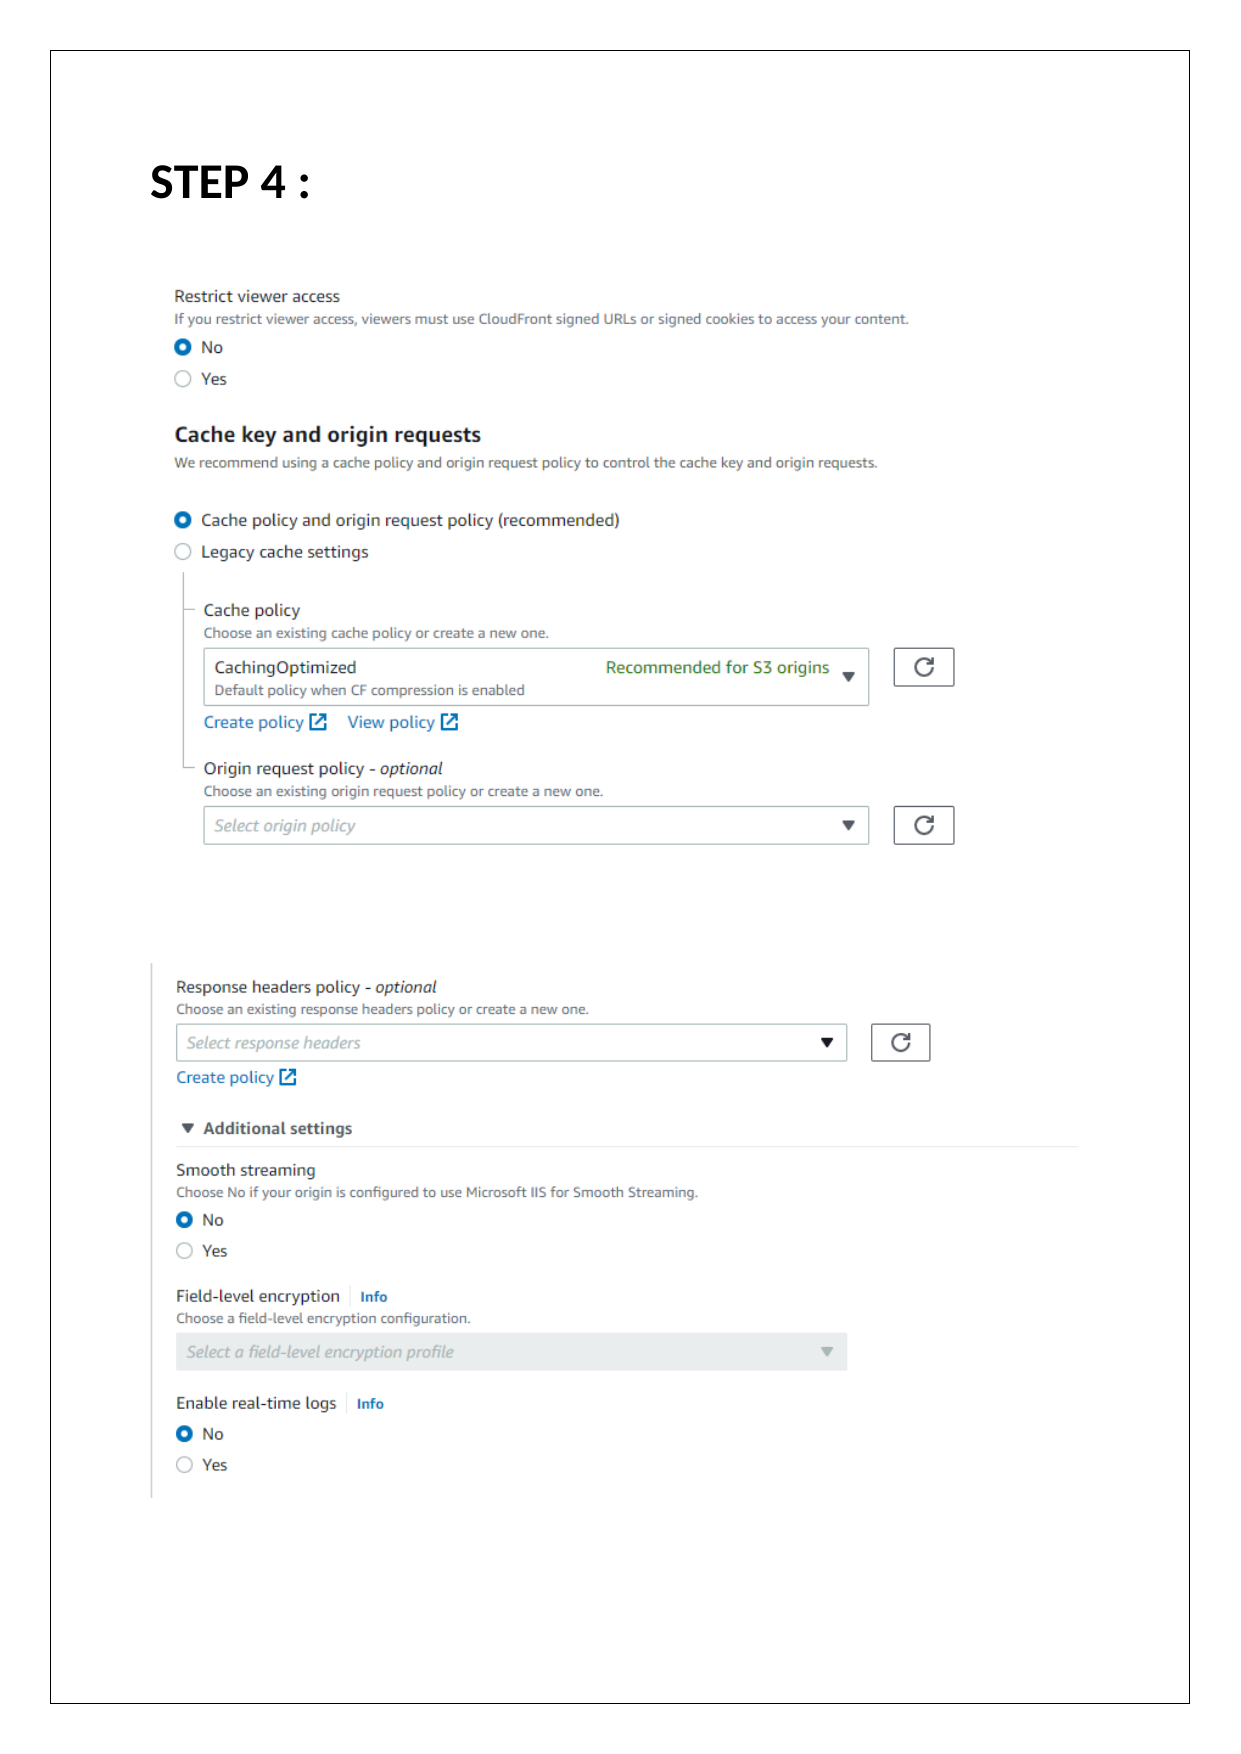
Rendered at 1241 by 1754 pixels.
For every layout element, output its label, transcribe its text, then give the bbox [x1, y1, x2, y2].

text STEP 4 : [150, 150, 1090, 211]
picture [150, 963, 1091, 1498]
picture [150, 279, 1091, 851]
